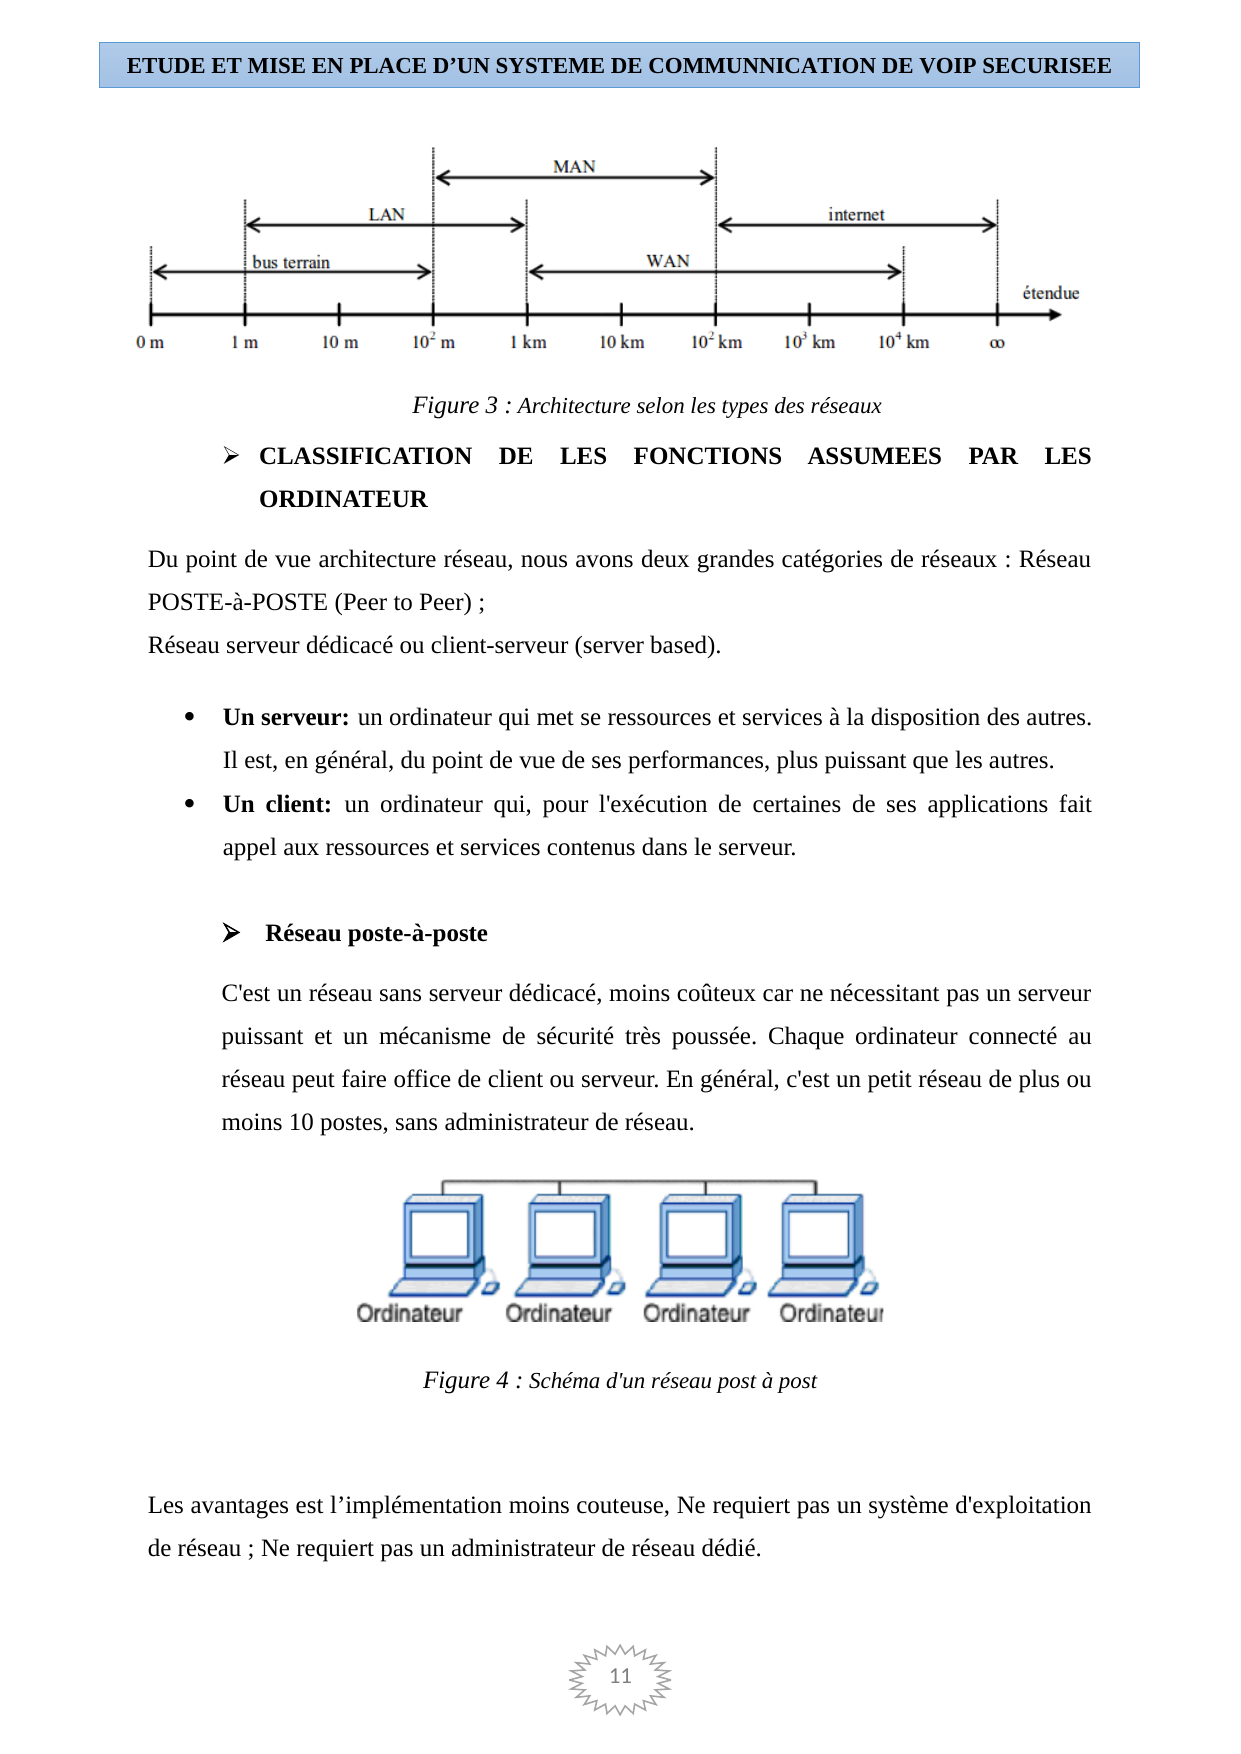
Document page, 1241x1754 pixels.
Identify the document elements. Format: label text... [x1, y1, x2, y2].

text Les avantages est l’implémentation moins couteuse, Ne requiert pas un système d'exploitation de réseau ; Ne requiert pas un administrateur de réseau dédié. [148, 1490, 1093, 1562]
text Du point de vue architecture réseau, nous avons deux grandes catégories de réseaux : Réseau POSTE-à-POSTE (Peer to Peer) ; [148, 544, 1093, 616]
list Un serveur: un ordinateur qui met se ressources et services à la disposition des autres. Il est, en général, du point de vue de ses performances, plus puissant que les autres. [185, 702, 1093, 774]
picture [118, 147, 1123, 369]
picture [356, 1179, 884, 1322]
list CLASSIFICATION DE LES FONCTIONS ASSUMEES PAR LES ORDINATEUR [221, 441, 1093, 513]
text C'est un réseau sans serveur dédicacé, moins coûteux car ne nécessitant pas un serveur puissant et un mécanisme de sécurité très poussée. Chaque ordinateur connecté au réseau peut faire office de client ou serveur. En général, c'est un petit réseau de plus ou moins 10 postes, sans administrateur de réseau. [221, 978, 1093, 1136]
list Réseau poste-à-poste [221, 918, 1093, 947]
list Un client: un ordinateur qui, pour l'exécution de certaines de ses applications fait appel aux ressources et services contenus dans le serveur. [185, 789, 1093, 861]
text Réseau serveur dédicacé ou client-serveur (server based). [148, 630, 1093, 659]
